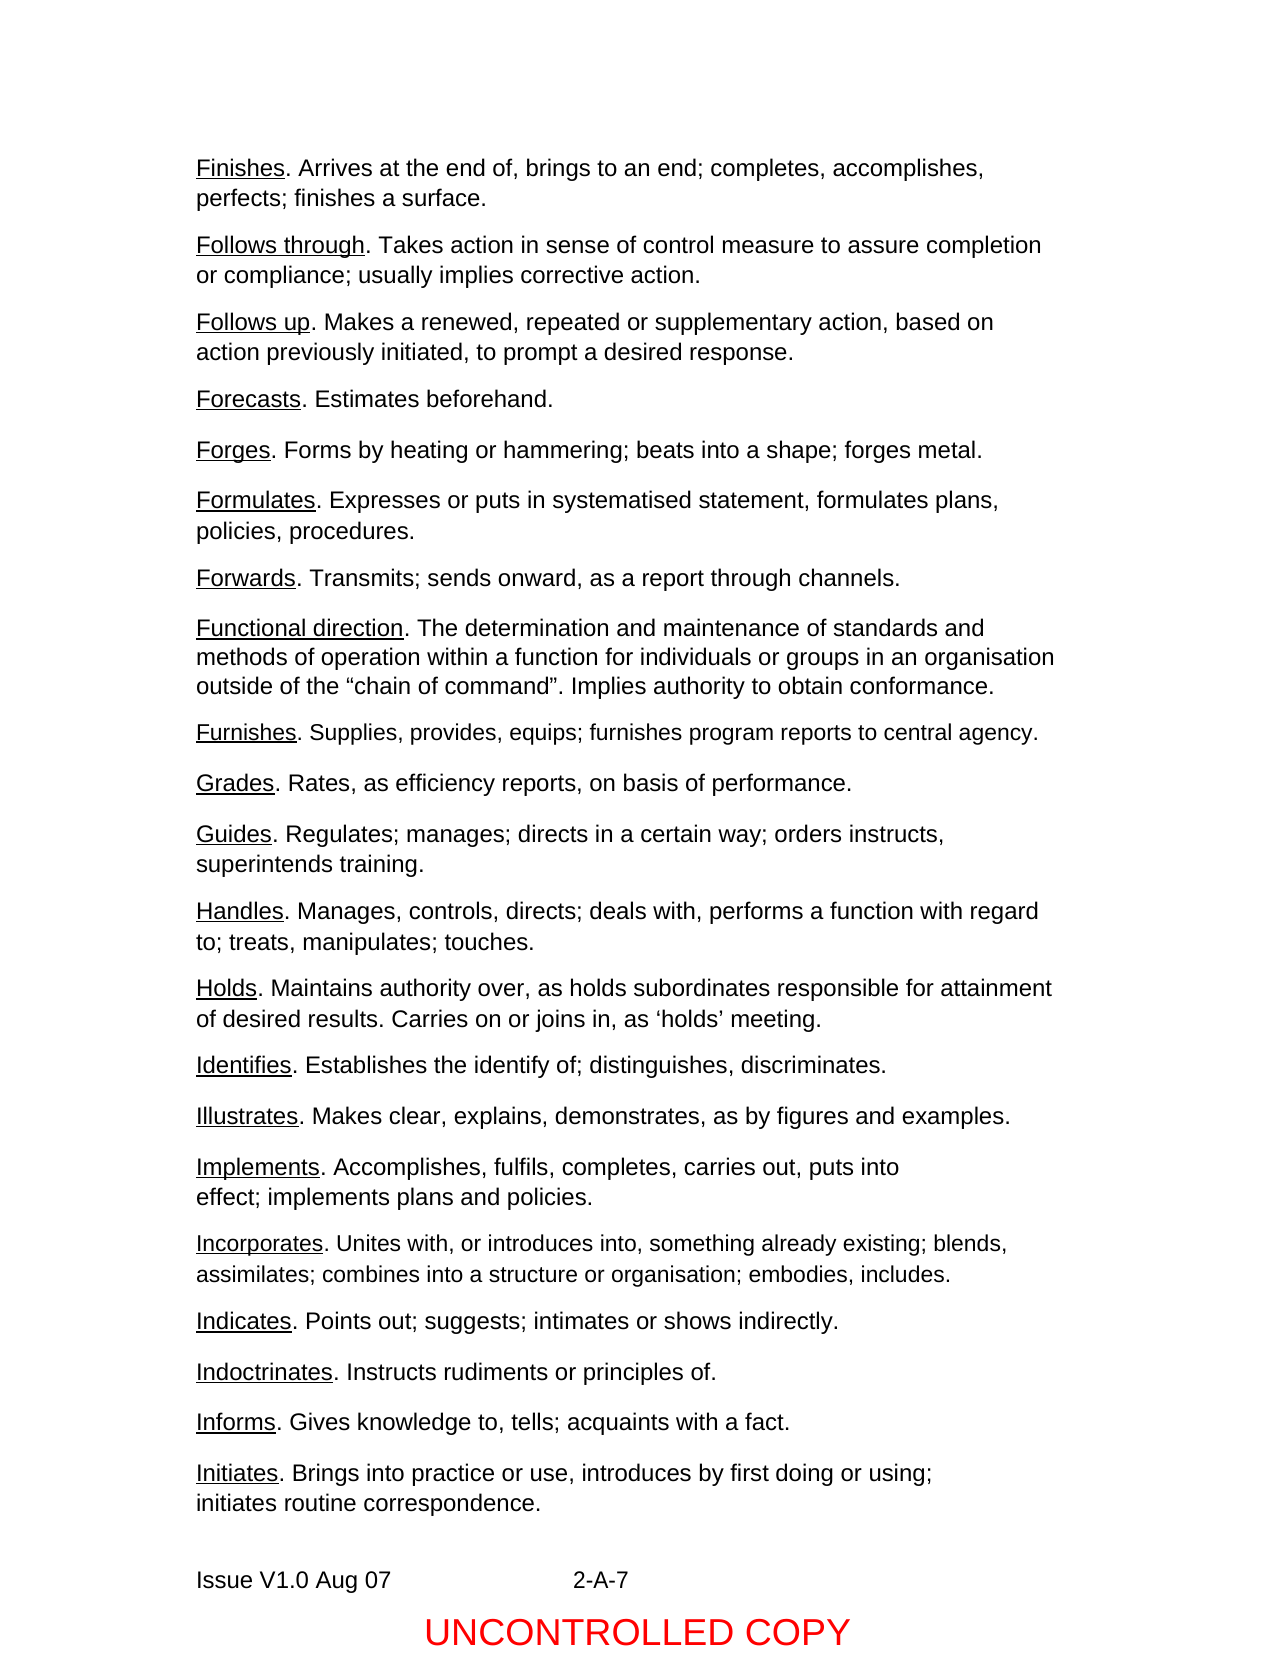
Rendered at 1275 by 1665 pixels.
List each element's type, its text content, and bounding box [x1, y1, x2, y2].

text Indicates. Points out; suggests; intimates or shows indirectly. [196, 1307, 1125, 1335]
text Grades. Rates, as efficiency reports, on basis of performance. [196, 769, 1125, 797]
text Informs. Gives knowledge to, tells; acquaints with a fact. [196, 1408, 1125, 1436]
text Holds. Maintains authority over, as holds subordinates responsible for attainment of desired results. Carries on or joins in, as ‘holds’ meeting. [196, 974, 1062, 1032]
text Follows through. Takes action in sense of control measure to assure completion or compliance; usually implies corrective action. [196, 231, 1054, 289]
text Formulates. Expresses or puts in systematised statement, formulates plans, policies, procedures. [196, 486, 1075, 544]
text Handles. Manages, controls, directs; deals with, performs a function with regard to; treats, manipulates; touches. [196, 897, 1056, 955]
text Forwards. Transmits; sends onward, as a report through channels. [196, 563, 1125, 591]
text UNCONTROLLED COPY [150, 1610, 1125, 1653]
text Forecasts. Estimates beforehand. [196, 385, 1125, 413]
text Follows up. Makes a renewed, repeated or supplementary action, based on action previously initiated, to prompt a desired response. [196, 308, 1048, 366]
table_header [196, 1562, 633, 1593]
text Initiates. Brings into practice or use, introduces by first doing or using; initiates routine correspondence. [196, 1459, 1006, 1517]
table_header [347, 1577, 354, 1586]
text Furnishes. Supplies, provides, equips; furnishes program reports to central agency. [196, 719, 1125, 745]
text Functional direction. The determination and maintenance of standards and methods of operation within a function for individuals or groups in an organisation outside of the “chain of command”. Implies authority to obtain conformance. [196, 614, 1067, 699]
text Guides. Regulates; manages; directs in a certain way; orders instructs, superintends training. [196, 820, 1073, 878]
text Implements. Accomplishes, fulfils, completes, carries out, puts into effect; implements plans and policies. [196, 1153, 956, 1211]
text Illustrates. Makes clear, explains, demonstrates, as by figures and examples. [196, 1102, 1125, 1129]
text Incorporates. Unites with, or introduces into, something already existing; blends, assimilates; combines into a structure or organisation; embodies, includes. [196, 1230, 1027, 1288]
text Finishes. Arrives at the end of, brings to an end; completes, accomplishes, perfects; finishes a surface. [196, 153, 1067, 211]
text Identifies. Establishes the identify of; distinguishes, discriminates. [196, 1051, 1125, 1079]
text Indoctrinates. Instructs rudiments or principles of. [196, 1358, 1125, 1385]
text Forges. Forms by heating or hammering; beats into a shape; forges metal. [196, 436, 1125, 463]
